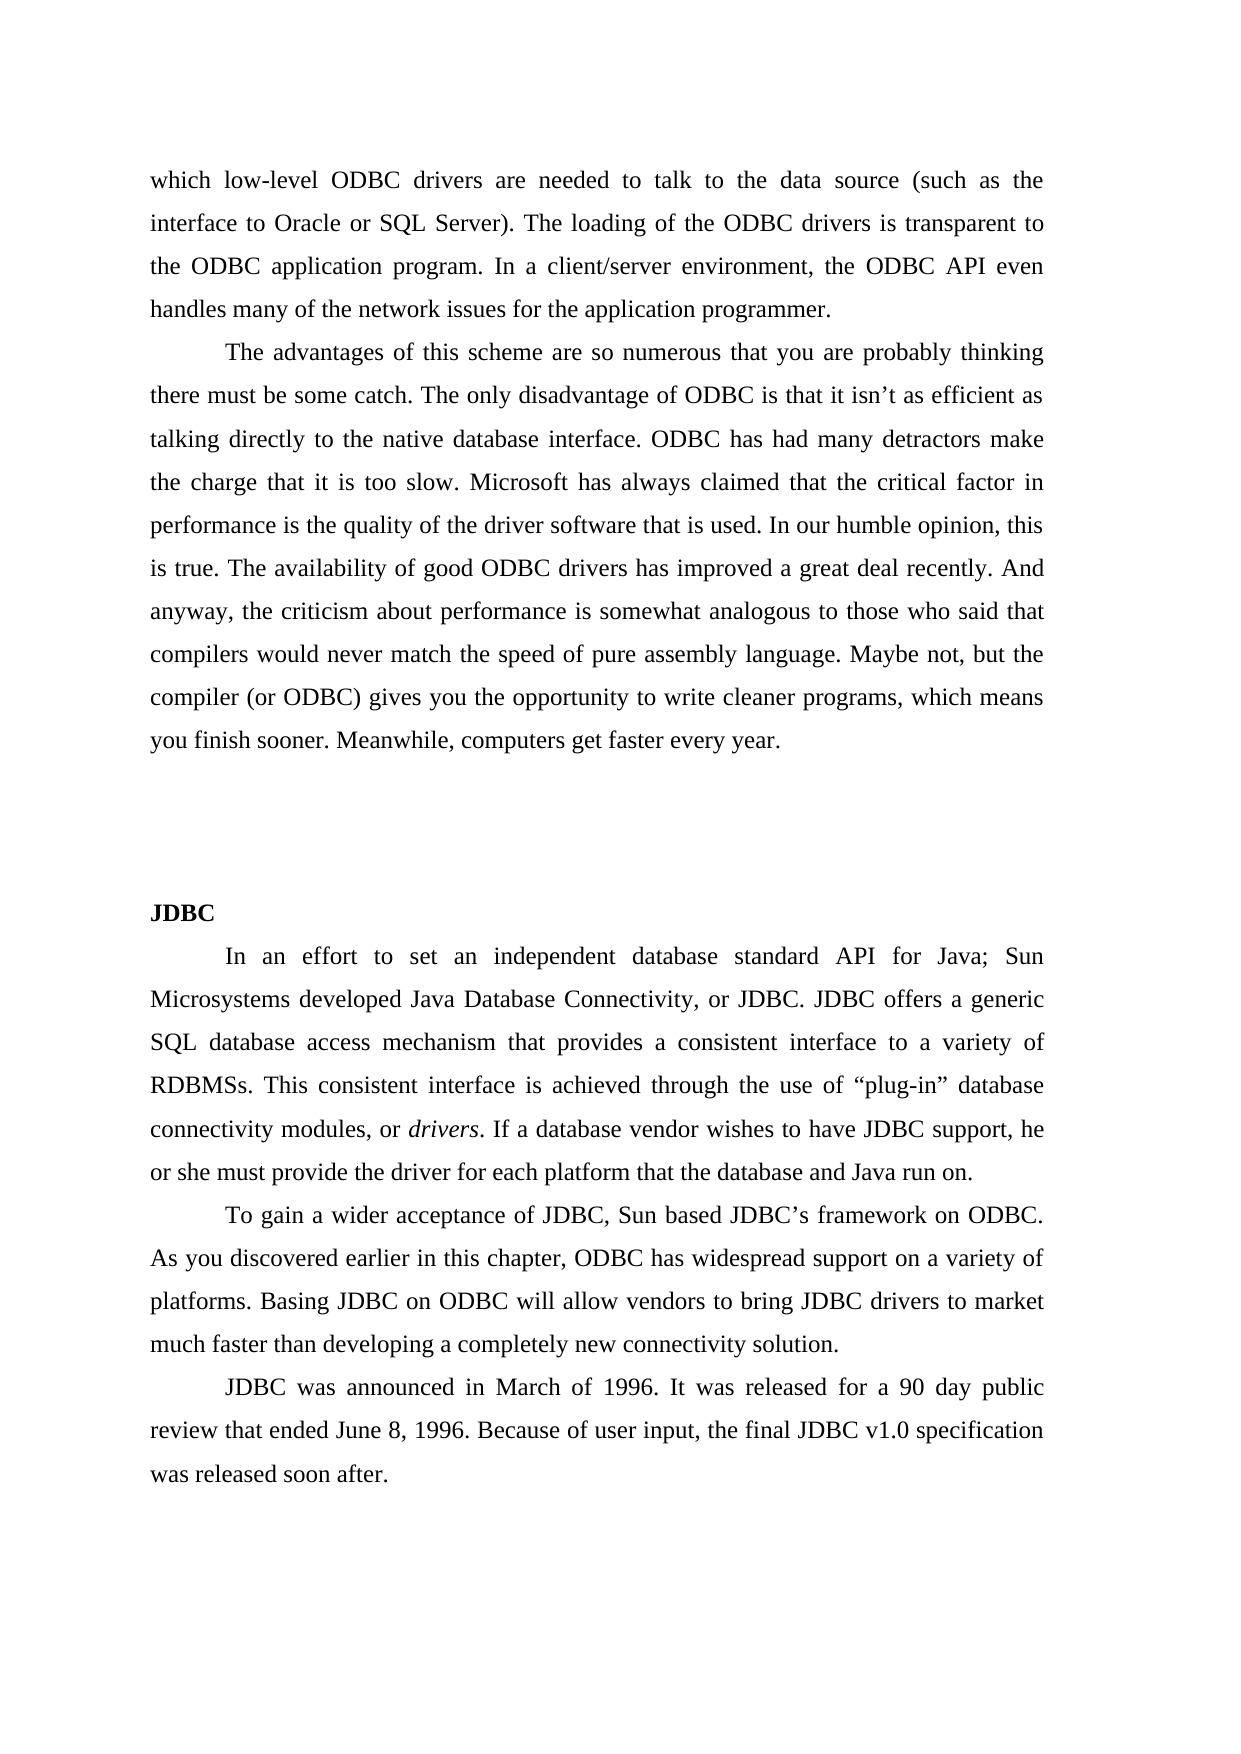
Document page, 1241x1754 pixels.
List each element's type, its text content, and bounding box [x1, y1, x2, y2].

text To gain a wider acceptance of JDBC, Sun based JDBC’s framework on ODBC. As you discovered earlier in this chapter, ODBC has widespread support on a variety of platforms. Basing JDBC on ODBC will allow vendors to bring JDBC drivers to market much faster than developing a completely new connectivity solution. [150, 1200, 1045, 1358]
text The advantages of this scheme are so numerous that you are probably thinking there must be some catch. The only disadvantage of ODBC is that it isn’t as efficient as talking directly to the native database interface. ODBC has had many detractors make the charge that it is too slow. Microsoft has always claimed that the critical factor in performance is the quality of the driver software that is used. In our humble opinion, this is true. The availability of good ODBC drivers has improved a great deal recently. And anyway, the criticism about performance is somewhat analogous to those who said that compilers would never match the speed of pure assembly language. Maybe not, but the compiler (or ODBC) gives you the opportunity to write cleaner programs, which means you finish sooner. Meanwhile, computers get faster every year. [150, 337, 1045, 754]
text JDBC was announced in March of 1996. It was released for a 90 day public review that ended June 8, 1996. Because of user input, the final JDBC v1.0 specification was released soon after. [150, 1372, 1045, 1487]
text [150, 165, 1045, 323]
text In an effort to set an independent database standard API for Java; Sun Microsystems developed Java Database Connectivity, or JDBC. JDBC offers a generic SQL database access mechanism that provides a consistent interface to a variety of RDBMSs. This consistent interface is achieved through the use of “plug-in” database connectivity modules, or drivers. If a database vendor wishes to have JDBC support, he or she must provide the driver for each platform that the database and Java run on. [150, 941, 1045, 1186]
text JDBC [150, 898, 1045, 927]
